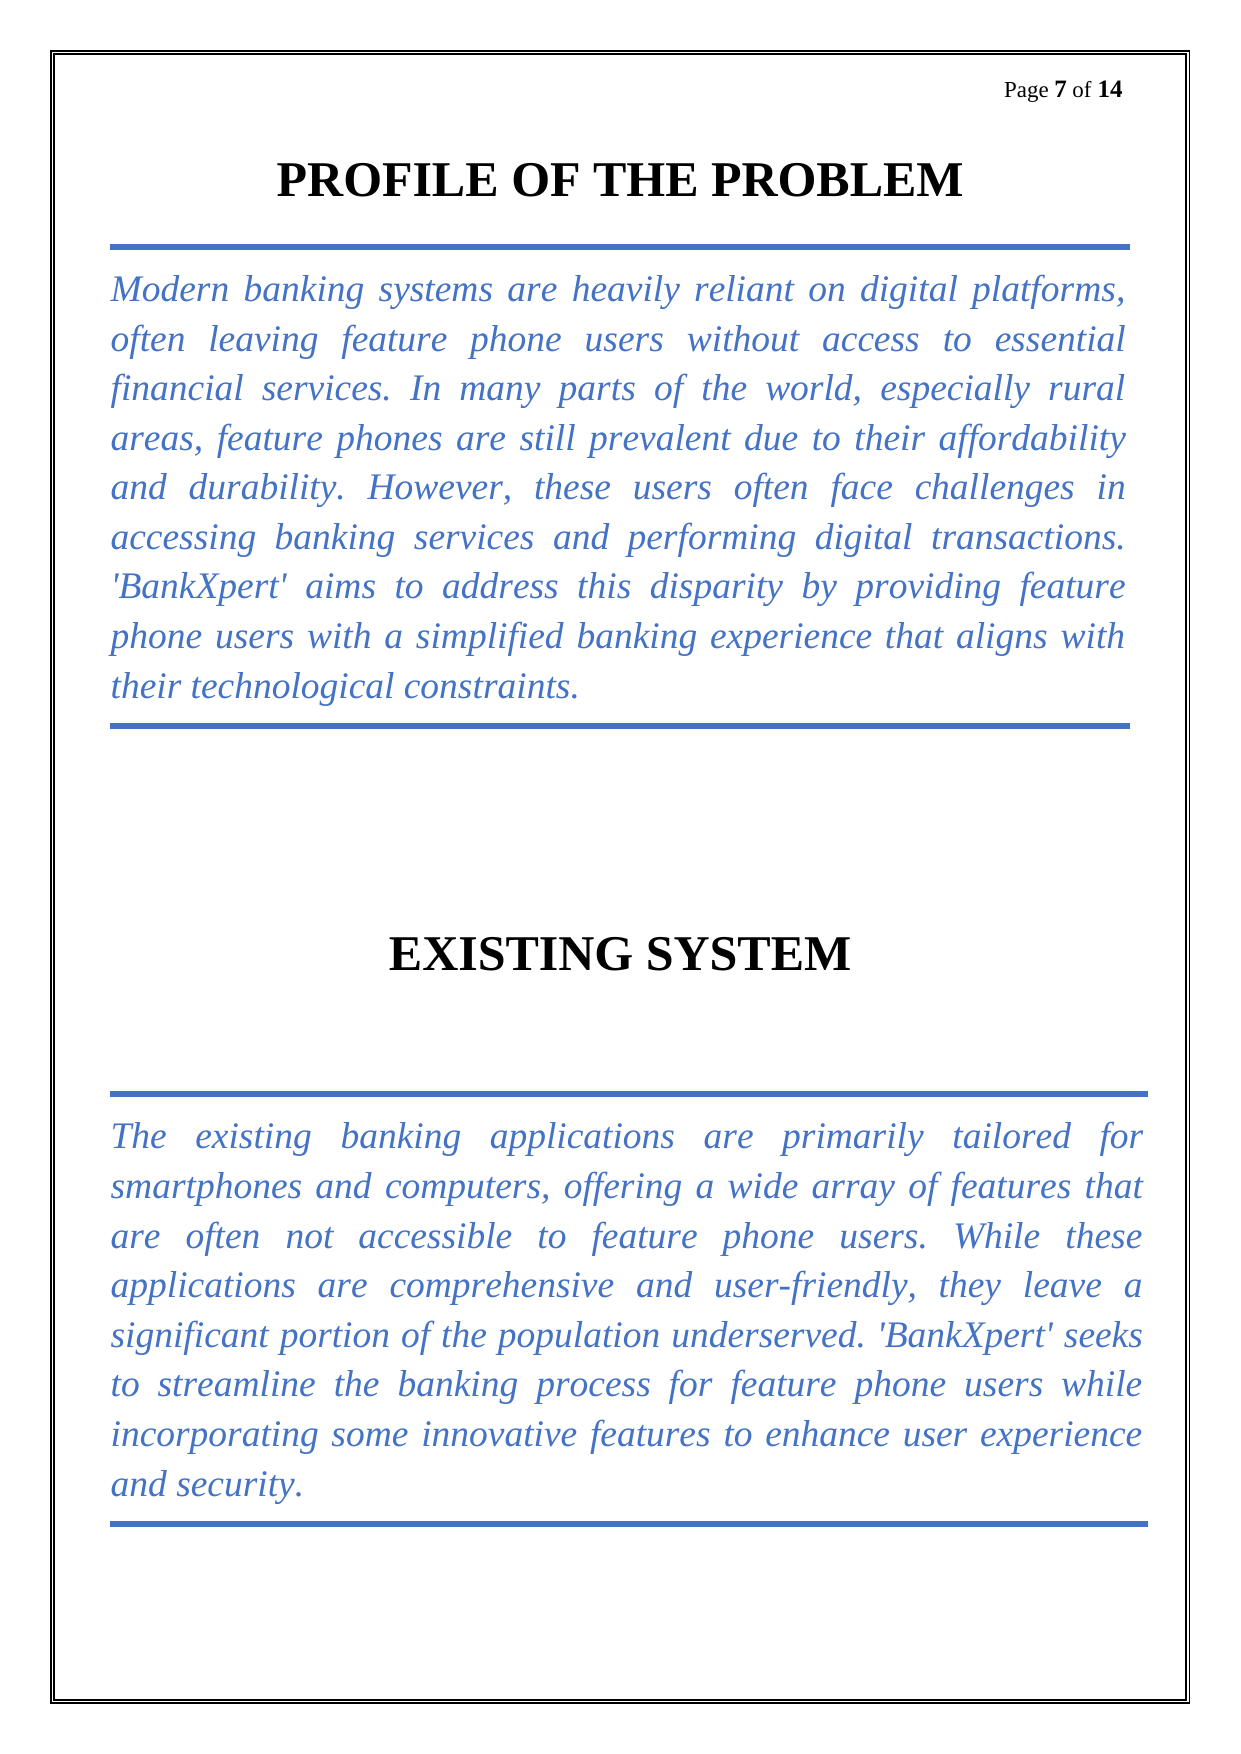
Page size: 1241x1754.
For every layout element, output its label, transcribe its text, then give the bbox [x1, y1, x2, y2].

text EXISTING SYSTEM [118, 924, 1122, 982]
text PROFILE OF THE PROBLEM [118, 150, 1122, 207]
